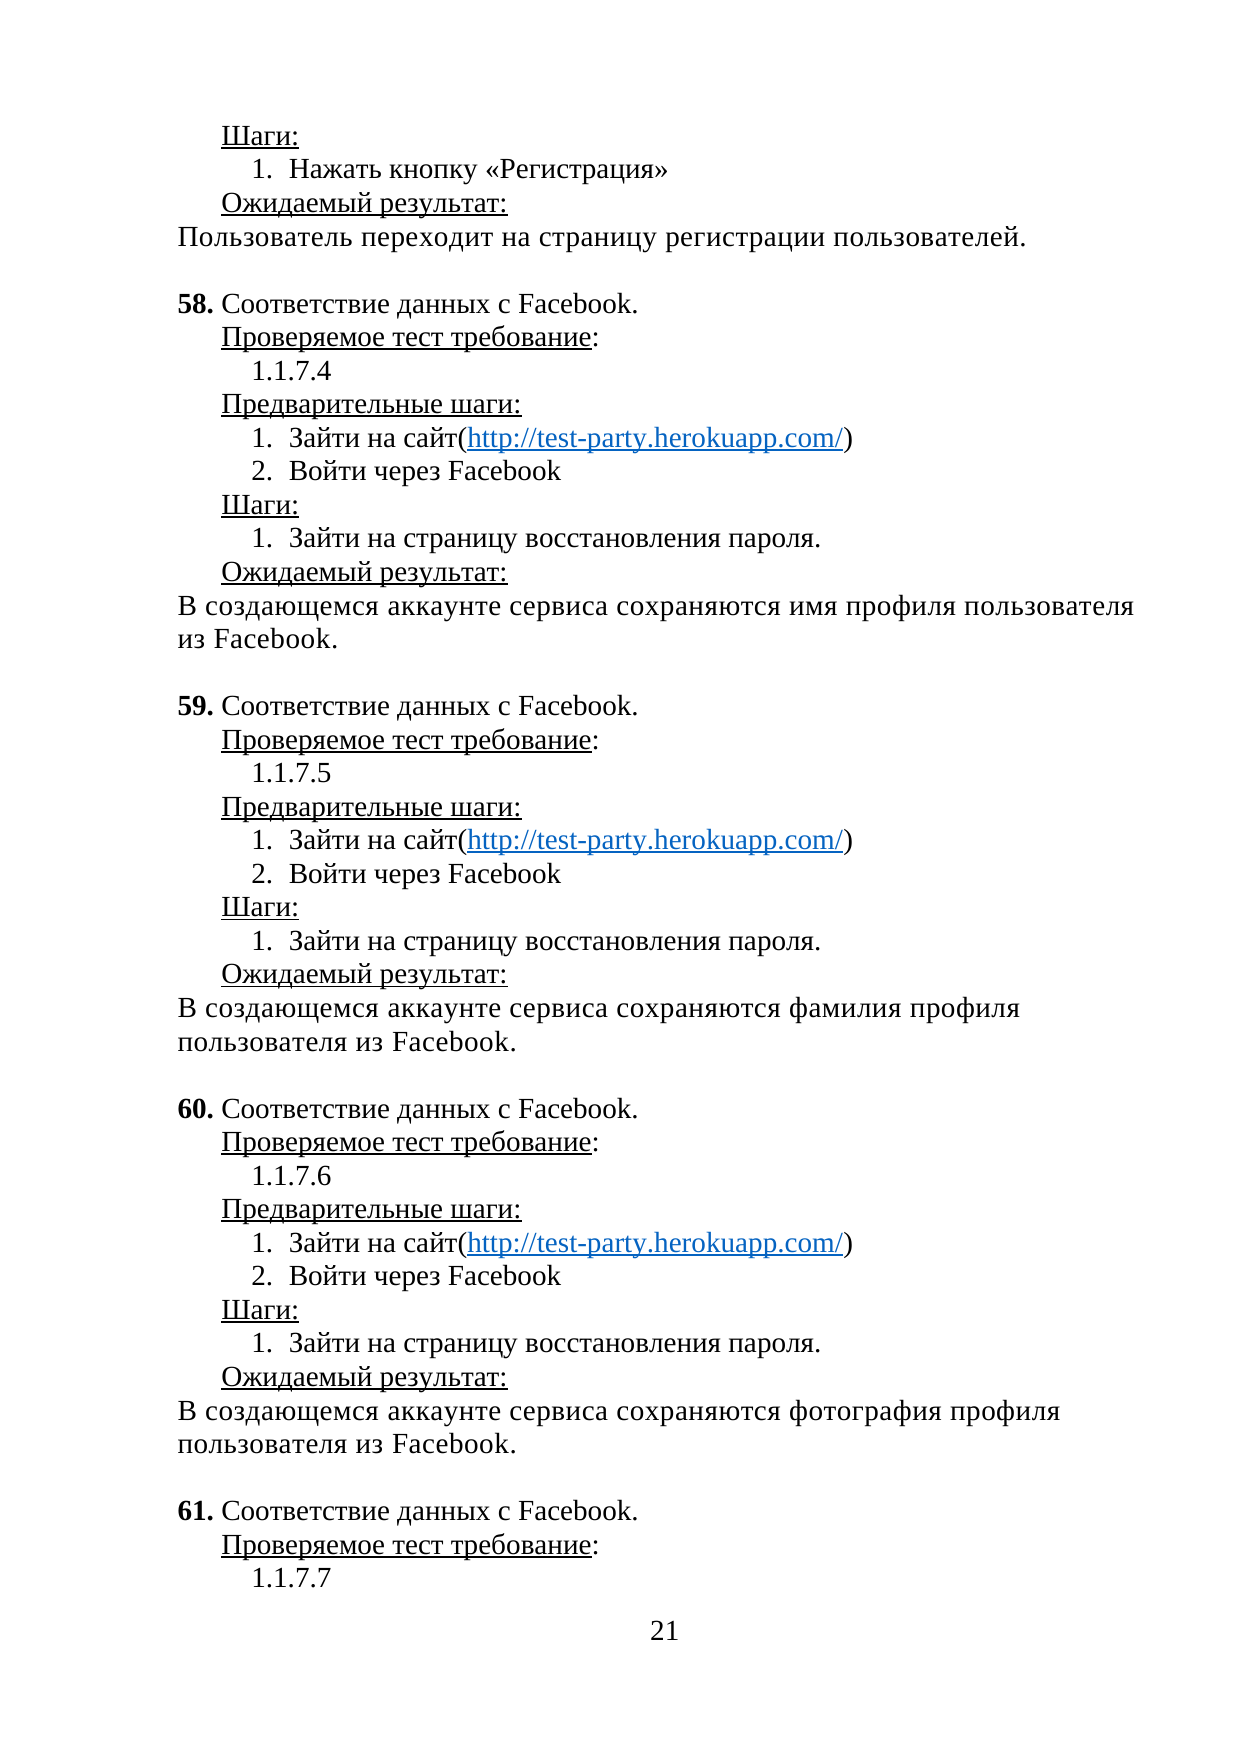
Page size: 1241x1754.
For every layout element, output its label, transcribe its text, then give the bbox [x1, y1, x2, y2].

list Предварительные шаги: [221, 386, 1152, 420]
list Предварительные шаги: [221, 1191, 1152, 1225]
list Ожидаемый результат: [221, 185, 1152, 219]
list Проверяемое тест требование: [221, 722, 1152, 755]
list Зайти на страницу восстановления пароля. [251, 923, 1152, 957]
text В создающемся аккаунте сервиса сохраняются фамилия профиля пользователя из Facebook. [177, 990, 1152, 1057]
list 1.1.7.6 [221, 1158, 1152, 1191]
list Войти через Facebook [251, 453, 1152, 487]
list Проверяемое тест требование: [221, 1124, 1152, 1158]
list Ожидаемый результат: [221, 1359, 1152, 1393]
list 1.1.7.5 [221, 755, 1152, 789]
list Ожидаемый результат: [221, 957, 1152, 990]
text Шаги: [177, 1292, 1152, 1326]
list Нажать кнопку «Регистрация» [251, 152, 1152, 185]
text Пользователь переходит на страницу регистрации пользователей. [177, 219, 1152, 252]
list Зайти на страницу восстановления пароля. [251, 1326, 1152, 1359]
list Проверяемое тест требование: [221, 319, 1152, 353]
text Шаги: [177, 889, 1152, 923]
list Ожидаемый результат: [221, 554, 1152, 588]
list 1.1.7.7 [221, 1560, 1152, 1594]
text В создающемся аккаунте сервиса сохраняются фотография профиля пользователя из Facebook. [177, 1393, 1152, 1460]
list Зайти на сайт(http://test-party.herokuapp.com/) [251, 420, 1152, 453]
text В создающемся аккаунте сервиса сохраняются имя профиля пользователя из Facebook. [177, 588, 1152, 655]
list Зайти на сайт(http://test-party.herokuapp.com/) [251, 822, 1152, 856]
list Соответствие данных с Facebook. [177, 286, 1152, 319]
list 1.1.7.4 [221, 353, 1152, 386]
text Шаги: [177, 487, 1152, 521]
list Зайти на сайт(http://test-party.herokuapp.com/) [251, 1225, 1152, 1258]
list Соответствие данных с Facebook. [177, 1493, 1152, 1527]
list Войти через Facebook [251, 856, 1152, 889]
list Проверяемое тест требование: [221, 1527, 1152, 1560]
list Соответствие данных с Facebook. [177, 1091, 1152, 1124]
list Предварительные шаги: [221, 789, 1152, 822]
list Зайти на страницу восстановления пароля. [251, 521, 1152, 554]
text Шаги: [177, 118, 1152, 152]
list Войти через Facebook [251, 1258, 1152, 1292]
list Соответствие данных с Facebook. [177, 688, 1152, 722]
